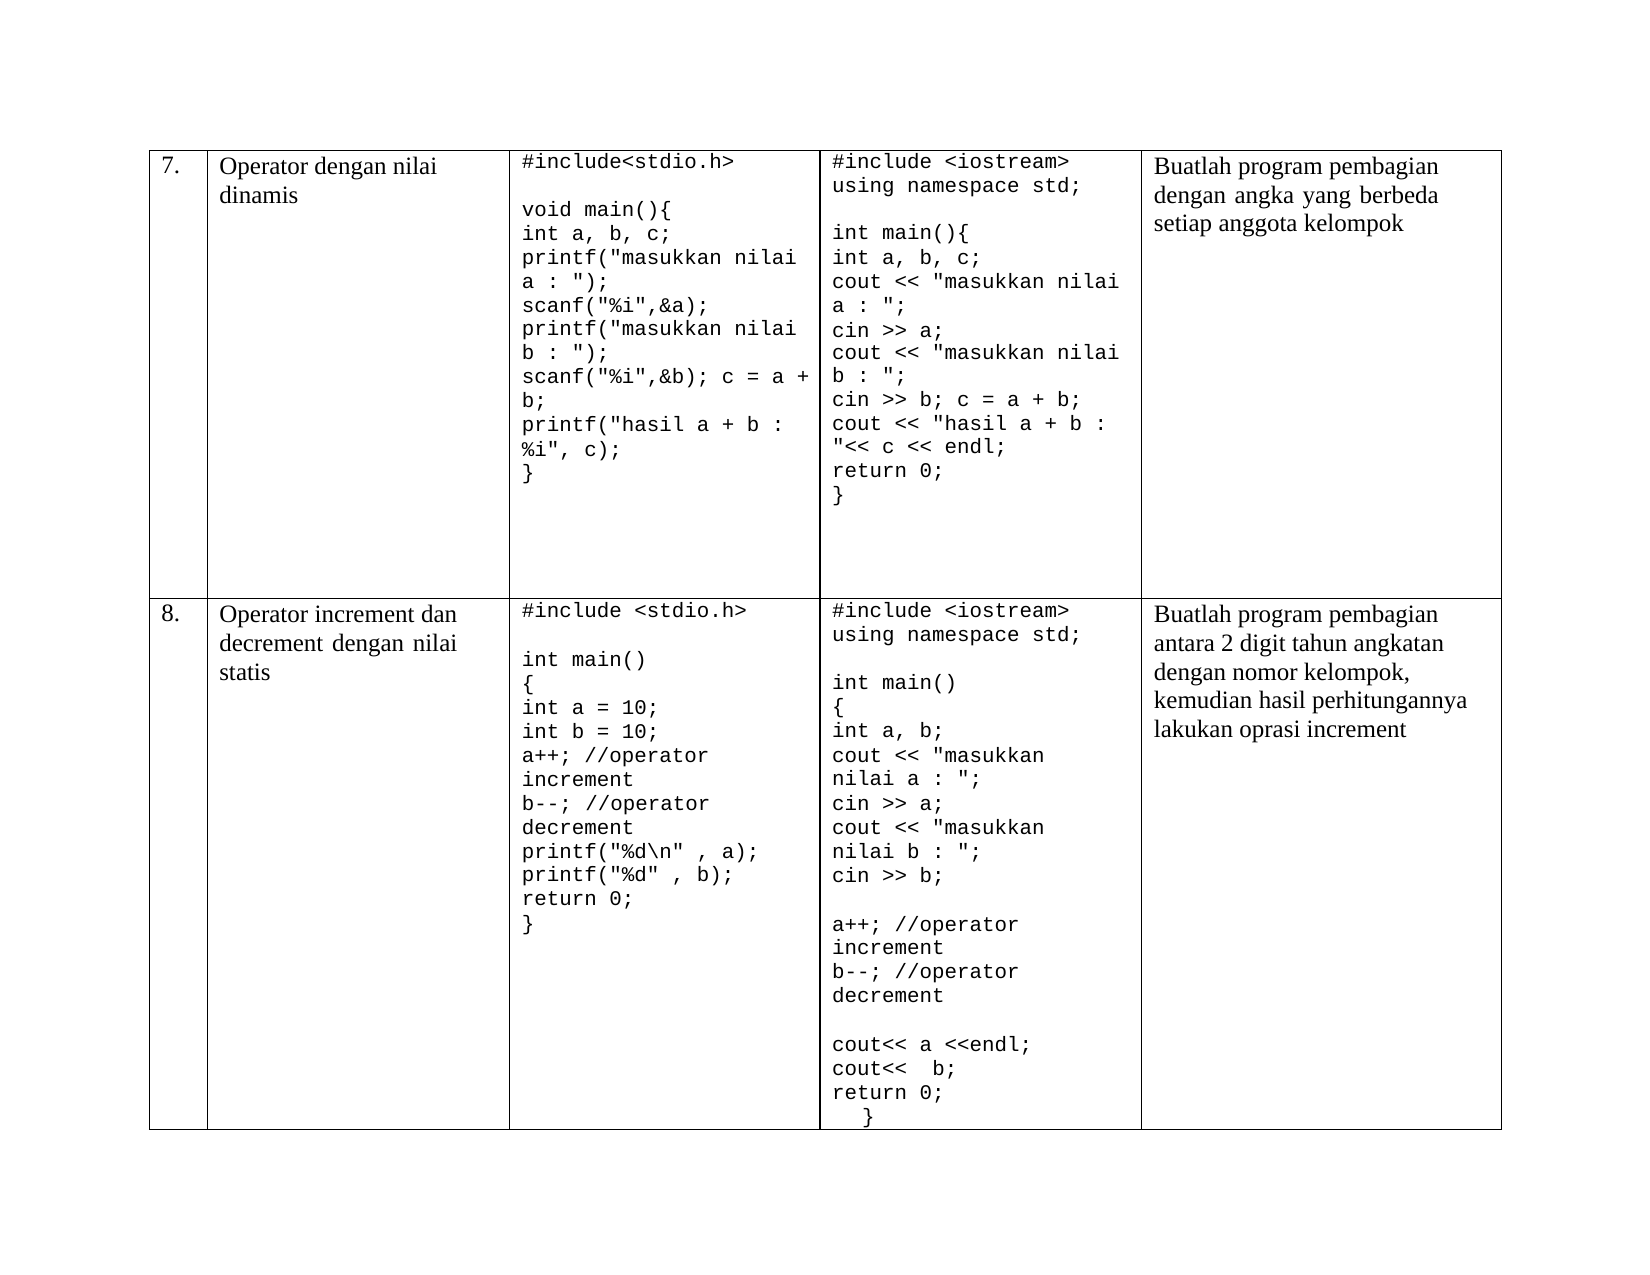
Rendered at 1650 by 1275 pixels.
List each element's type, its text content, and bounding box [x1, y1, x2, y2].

table_header 7. [150, 151, 207, 598]
table_header Operator dengan nilai dinamis [208, 151, 509, 598]
table_cell Buatlah program pembagian antara 2 digit tahun angkatan dengan nomor kelompok, kemudian hasil perhitungannya lakukan oprasi increment [1142, 599, 1501, 1128]
table_cell 8. [150, 599, 207, 1128]
table_header #include<stdio.h> void main(){ int a, b, c; printf("masukkan nilai a : "); scanf("%i",&a); printf("masukkan nilai b : "); scanf("%i",&b); c = a + b; printf("hasil a + b : %i", c); } [510, 151, 819, 598]
table_cell #include <iostream> using namespace std; int main() { int a, b; cout << "masukkan nilai a : "; cin >> a; cout << "masukkan nilai b : "; cin >> b; a++; //operator increment b--; //operator decrement cout<< a <<endl; cout<< b; return 0; } [821, 599, 1141, 1128]
table_header #include <iostream> using namespace std; int main(){ int a, b, c; cout << "masukkan nilai a : "; cin >> a; cout << "masukkan nilai b : "; cin >> b; c = a + b; cout << "hasil a + b : "<< c << endl; return 0; } [821, 151, 1141, 598]
table_cell #include <stdio.h> int main() { int a = 10; int b = 10; a++; //operator increment b--; //operator decrement printf("%d\n" , a); printf("%d" , b); return 0; } [510, 599, 819, 1128]
table_cell Operator increment dan decrement dengan nilai statis [208, 599, 509, 1128]
table_header Buatlah program pembagian dengan angka yang berbeda setiap anggota kelompok [1142, 151, 1501, 598]
